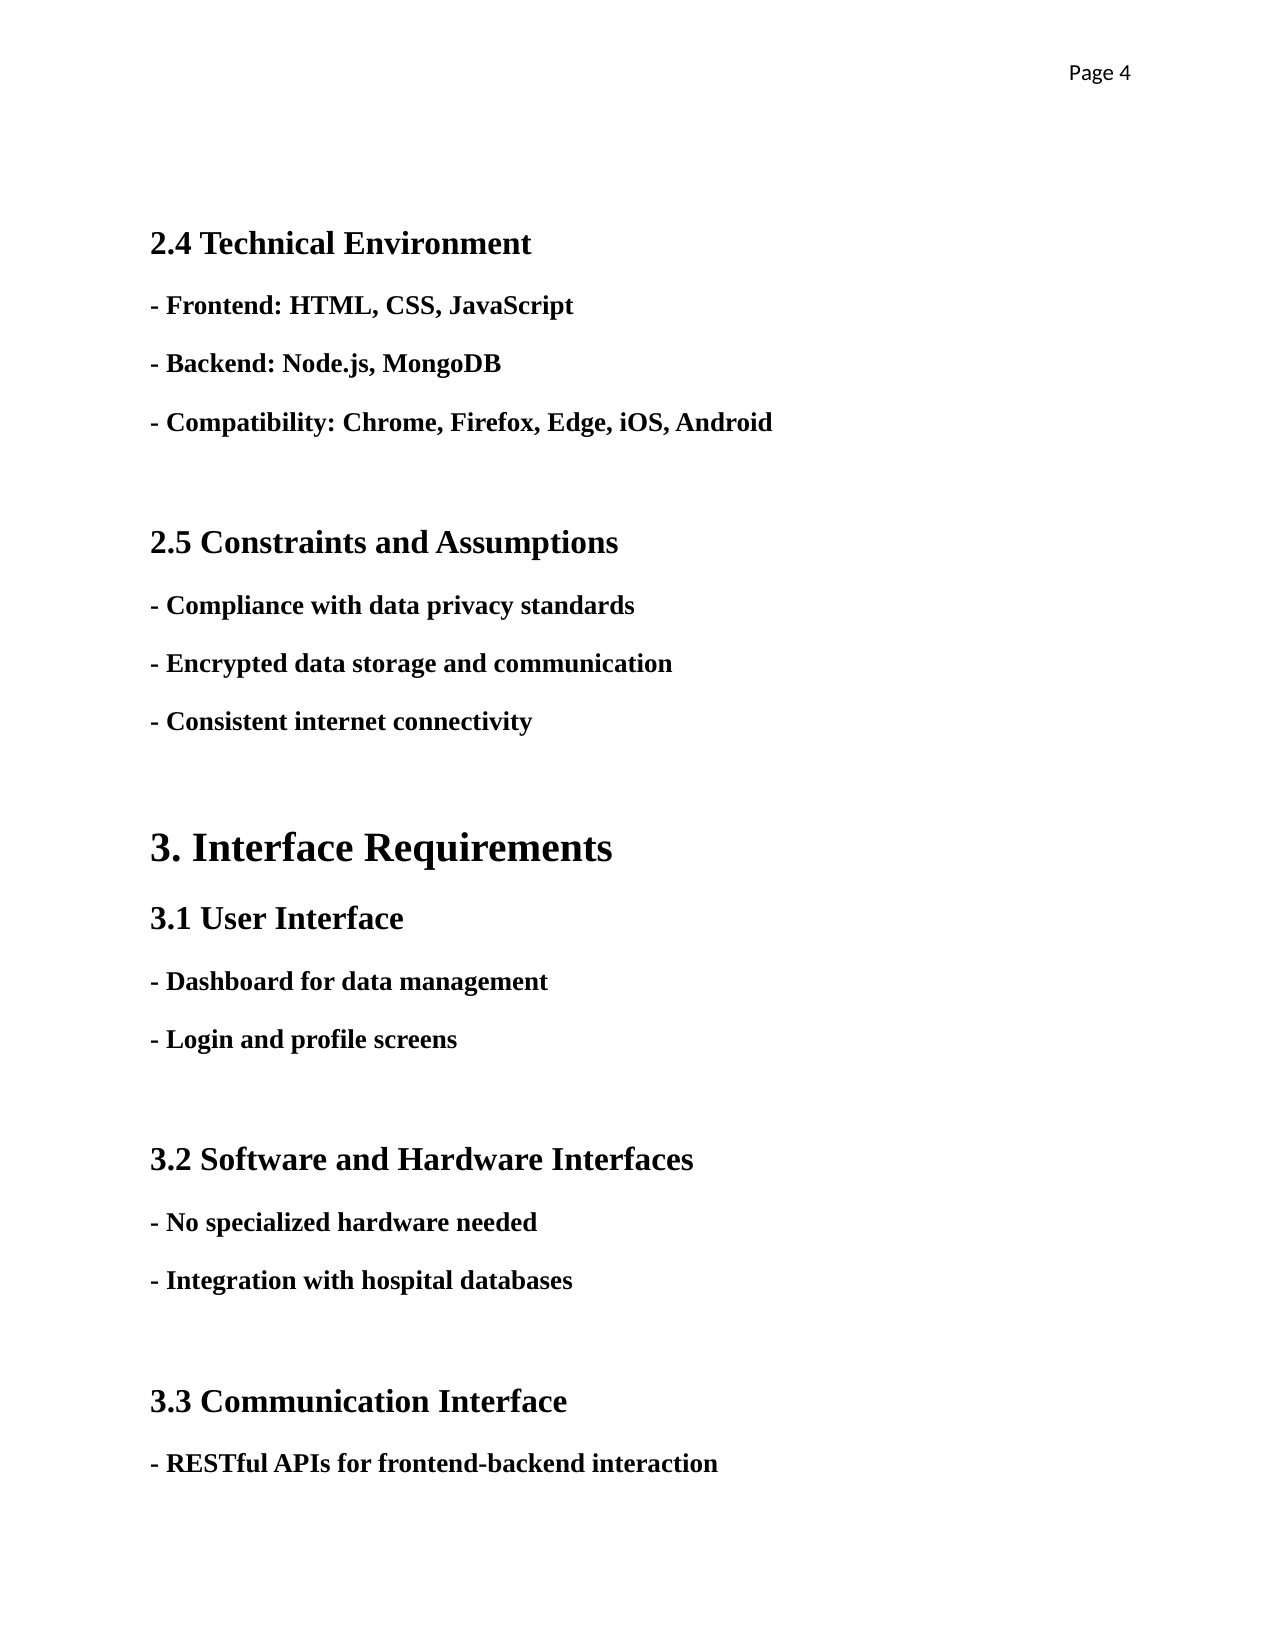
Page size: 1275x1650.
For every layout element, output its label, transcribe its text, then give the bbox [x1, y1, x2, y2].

text - Login and profile screens [150, 1023, 1131, 1054]
text 3.2 Software and Hardware Interfaces [150, 1140, 1131, 1178]
text 3. Interface Requirements [150, 822, 1131, 870]
text - RESTful APIs for frontend-backend interaction [150, 1447, 1131, 1478]
text - Dashboard for data management [150, 965, 1131, 996]
text - No specialized hardware needed [150, 1206, 1131, 1237]
text 2.5 Constraints and Assumptions [150, 523, 1131, 561]
text - Compliance with data privacy standards [150, 589, 1131, 620]
text 3.1 User Interface [150, 898, 1131, 937]
text - Integration with hospital databases [150, 1264, 1131, 1295]
text - Consistent internet connectivity [150, 705, 1131, 737]
text 3.3 Communication Interface [150, 1381, 1131, 1419]
text - Backend: Node.js, MongoDB [150, 348, 1131, 379]
text - Encrypted data storage and communication [150, 647, 1131, 678]
text - Frontend: HTML, CSS, JavaScript [150, 289, 1131, 320]
text - Compatibility: Chrome, Firefox, Edge, iOS, Android [150, 406, 1131, 437]
text 2.4 Technical Environment [150, 223, 1131, 261]
